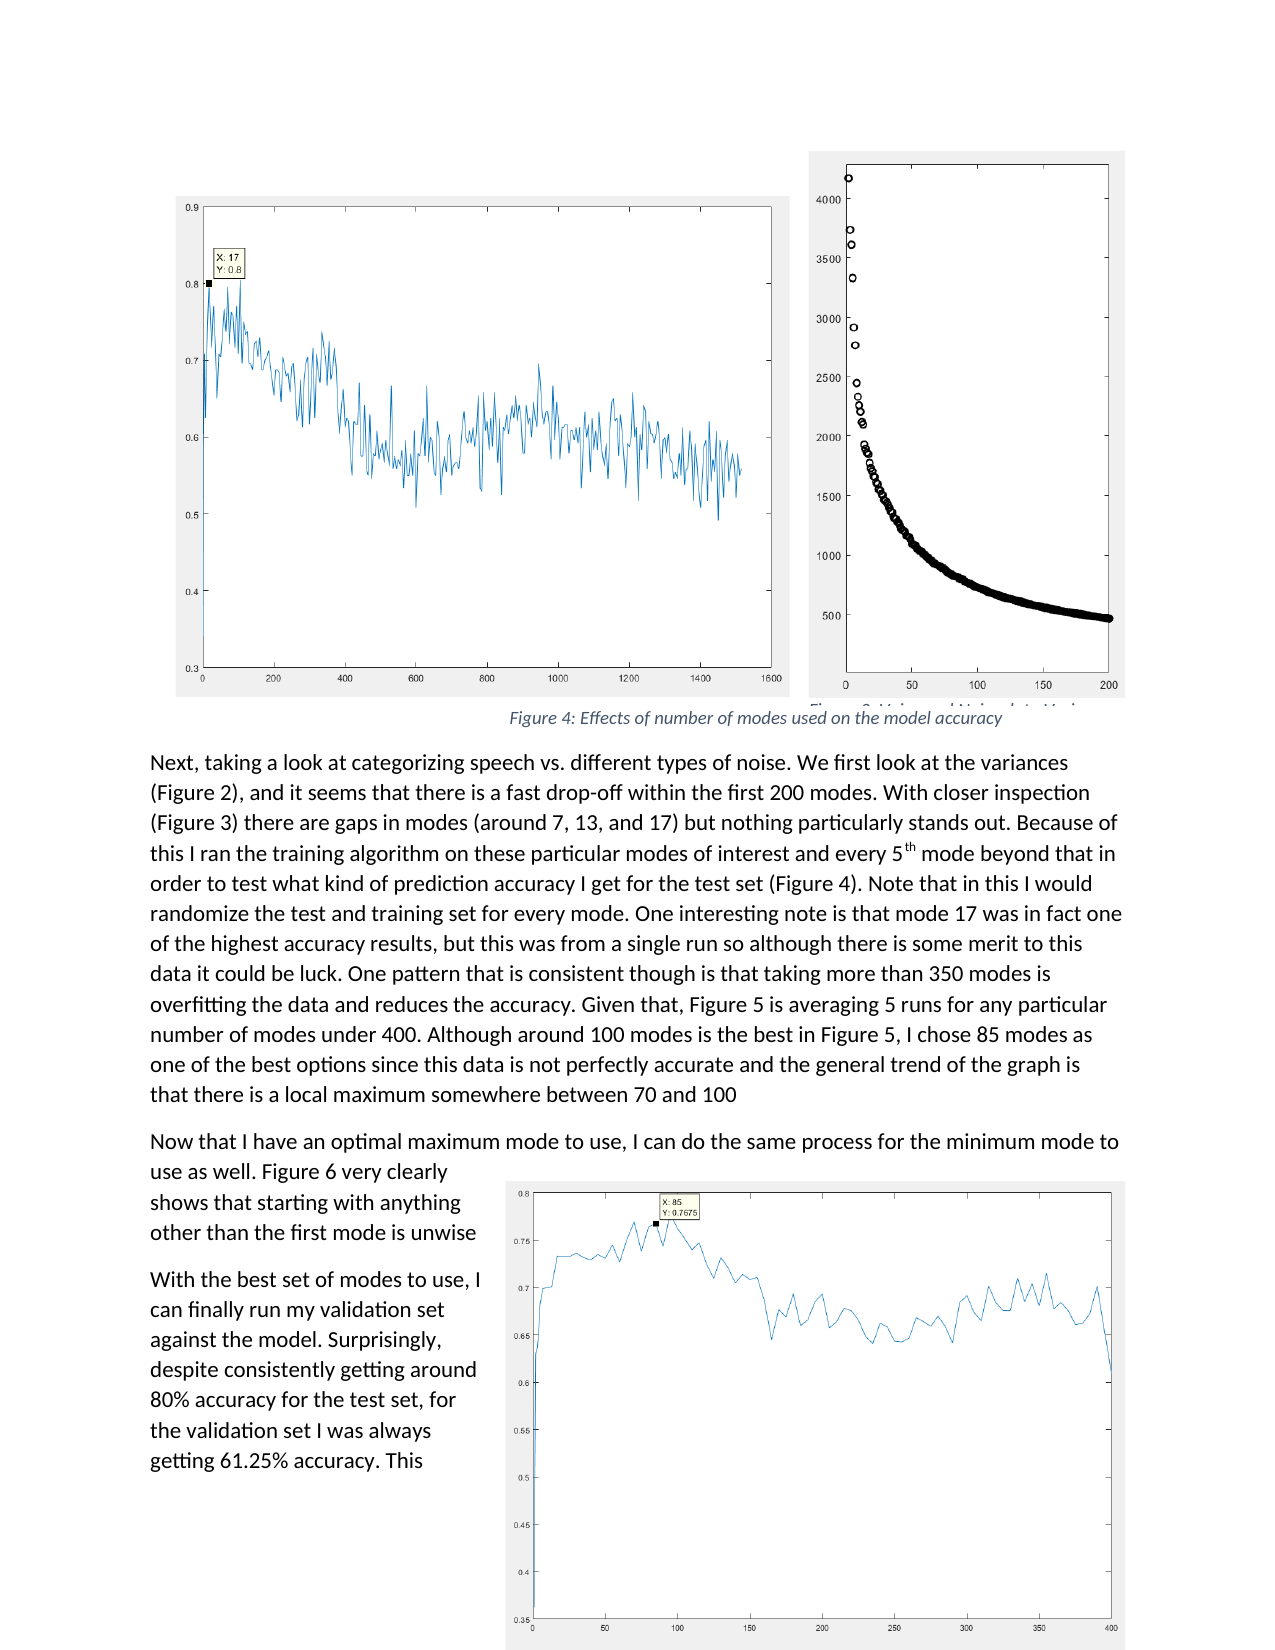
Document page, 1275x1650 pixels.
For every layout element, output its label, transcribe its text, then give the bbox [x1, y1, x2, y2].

text Now that I have an optimal maximum mode to use, I can do the same process for the minimum mode to use as well. Figure 6 very clearly shows that starting with anything other than the first mode is unwise [150, 1127, 1125, 1246]
picture [808, 151, 1125, 697]
picture [505, 1181, 1126, 1650]
picture [175, 196, 790, 697]
